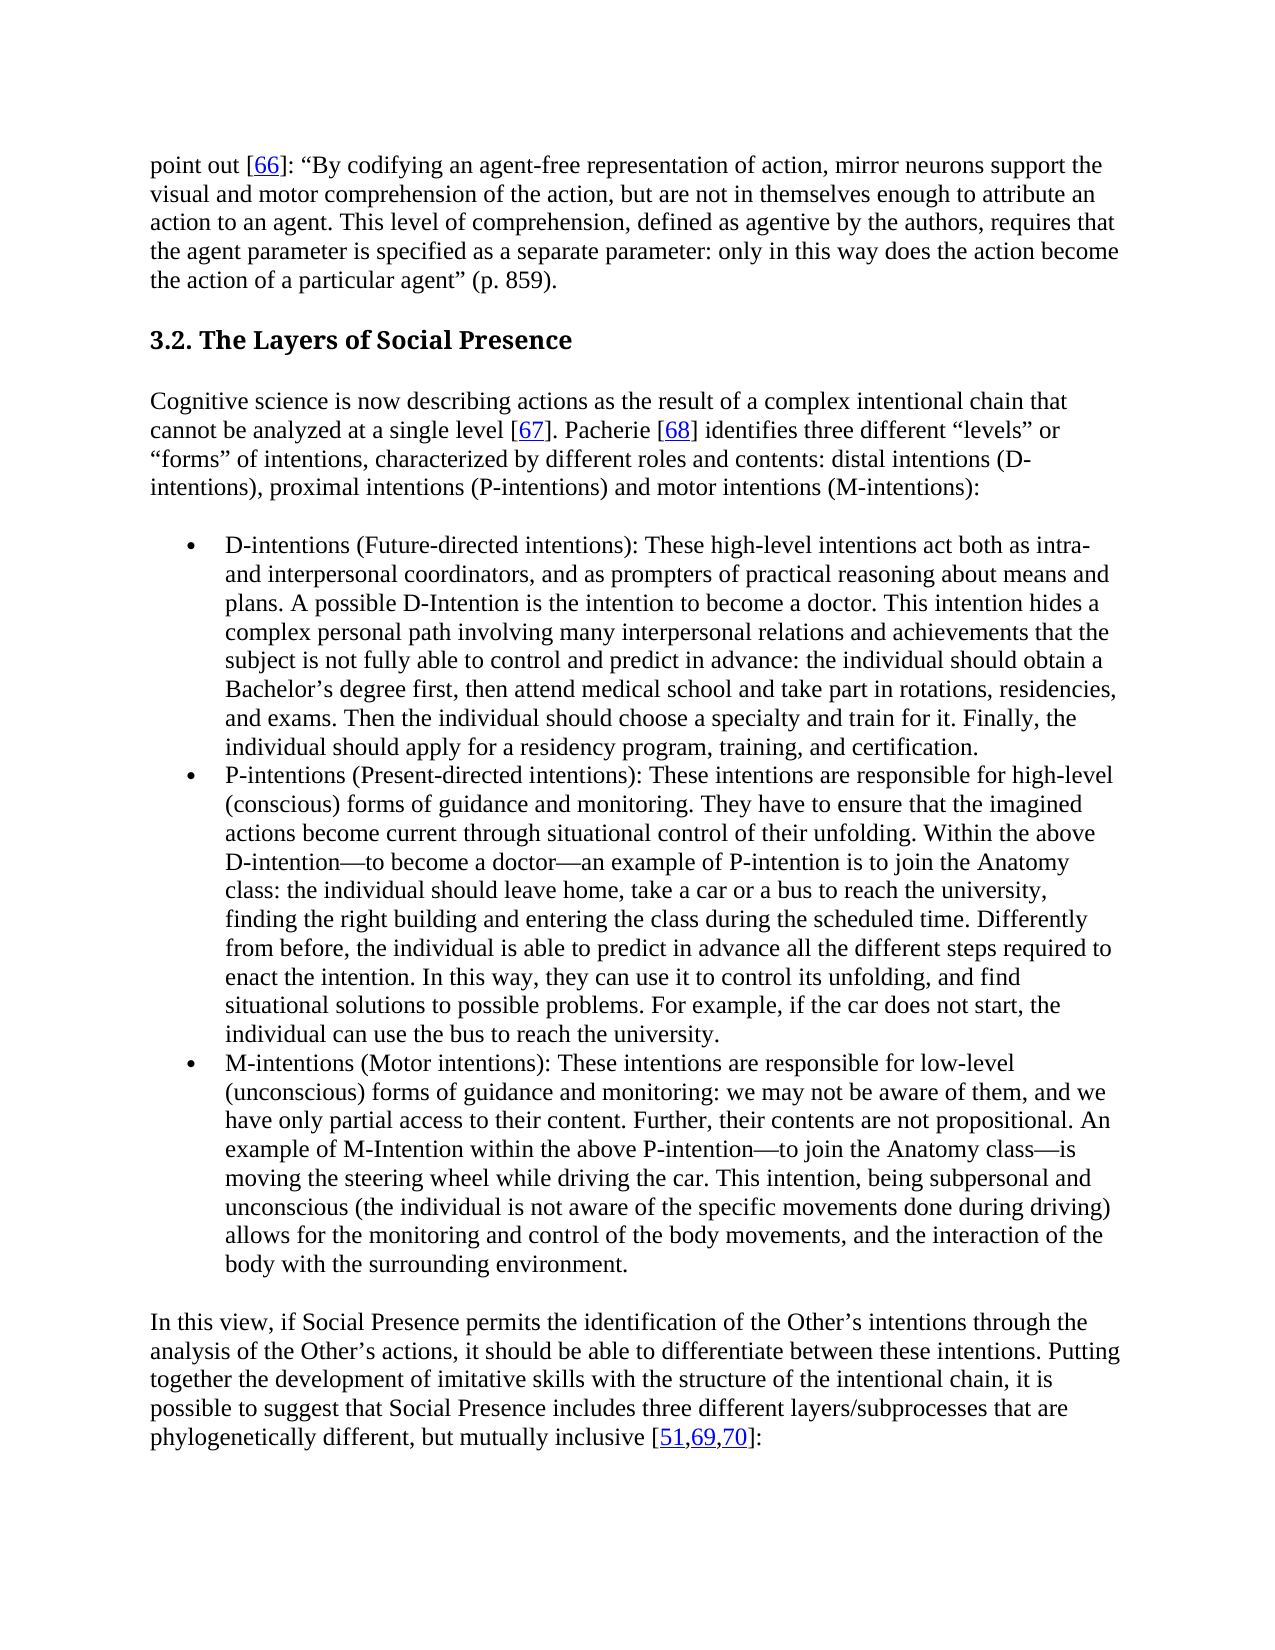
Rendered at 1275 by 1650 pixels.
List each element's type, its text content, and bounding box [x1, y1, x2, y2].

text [150, 150, 1125, 294]
text 3.2. The Layers of Social Presence [150, 323, 1125, 357]
text In this view, if Social Presence permits the identification of the Other’s intentions through the analysis of the Other’s actions, it should be able to differentiate between these intentions. Putting together the development of imitative skills with the structure of the intentional chain, it is possible to suggest that Social Presence includes three different layers/subprocesses that are phylogenetically different, but mutually inclusive [51,69,70]: [150, 1307, 1125, 1451]
text Cognitive science is now describing actions as the result of a complex intentional chain that cannot be analyzed at a single level [67]. Pacherie [68] identifies three different “levels” or “forms” of intentions, characterized by different roles and contents: distal intentions (D-intentions), proximal intentions (P-intentions) and motor intentions (M-intentions): [150, 386, 1125, 501]
list D-intentions (Future-directed intentions): These high-level intentions act both as intra- and interpersonal coordinators, and as prompters of practical reasoning about means and plans. A possible D-Intention is the intention to become a doctor. This intention hides a complex personal path involving many interpersonal relations and achievements that the subject is not fully able to control and predict in advance: the individual should obtain a Bachelor’s degree first, then attend medical school and take part in rotations, residencies, and exams. Then the individual should choose a specialty and train for it. Finally, the individual should apply for a residency program, training, and certification. [187, 530, 1125, 760]
list P-intentions (Present-directed intentions): These intentions are responsible for high-level (conscious) forms of guidance and monitoring. They have to ensure that the imagined actions become current through situational control of their unfolding. Within the above D-intention—to become a doctor—an example of P-intention is to join the Anatomy class: the individual should leave home, take a car or a bus to reach the university, finding the right building and entering the class during the scheduled time. Differently from before, the individual is able to predict in advance all the different steps required to enact the intention. In this way, they can use it to control its unfolding, and find situational solutions to possible problems. For example, if the car does not start, the individual can use the bus to reach the university. [187, 760, 1125, 1048]
list M-intentions (Motor intentions): These intentions are responsible for low-level (unconscious) forms of guidance and monitoring: we may not be aware of them, and we have only partial access to their content. Further, their contents are not propositional. An example of M-Intention within the above P-intention—to join the Anatomy class—is moving the steering wheel while driving the car. This intention, being subpersonal and unconscious (the individual is not aware of the specific movements done during driving) allows for the monitoring and control of the body movements, and the interaction of the body with the surrounding environment. [187, 1048, 1125, 1278]
